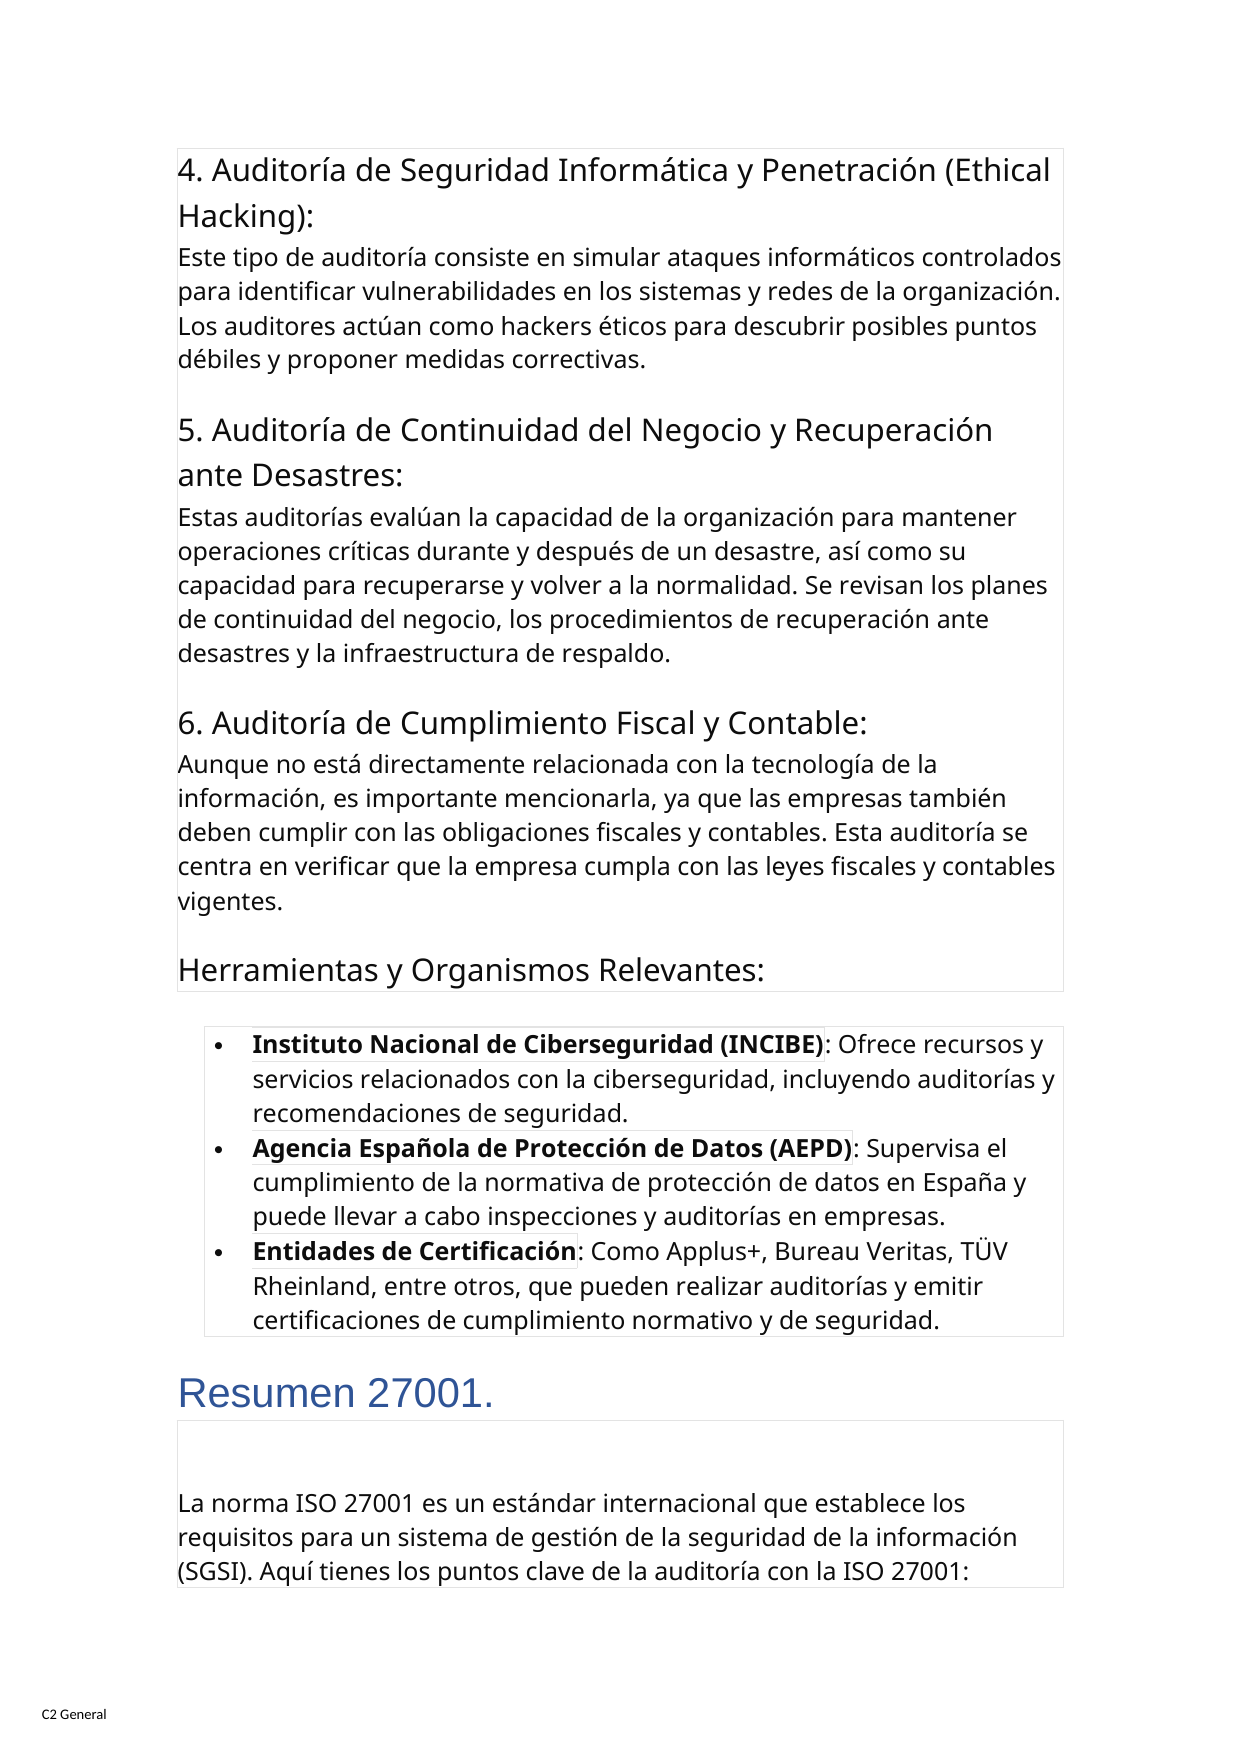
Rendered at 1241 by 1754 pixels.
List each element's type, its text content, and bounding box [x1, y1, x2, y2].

text Estas auditorías evalúan la capacidad de la organización para mantener operaciones críticas durante y después de un desastre, así como su capacidad para recuperarse y volver a la normalidad. Se revisan los planes de continuidad del negocio, los procedimientos de recuperación ante desastres y la infraestructura de respaldo. [178, 499, 1063, 670]
list Entidades de Certificación: Como Applus+, Bureau Veritas, TÜV Rheinland, entre otros, que pueden realizar auditorías y emitir certificaciones de cumplimiento normativo y de seguridad. [205, 1233, 1063, 1336]
subtitle Herramientas y Organismos Relevantes: [178, 948, 1063, 991]
subtitle 5. Auditoría de Continuidad del Negocio y Recuperación ante Desastres: [178, 407, 1063, 496]
text Este tipo de auditoría consiste en simular ataques informáticos controlados para identificar vulnerabilidades en los sistemas y redes de la organización. Los auditores actúan como hackers éticos para descubrir posibles puntos débiles y proponer medidas correctivas. [178, 239, 1063, 376]
text Aunque no está directamente relacionada con la tecnología de la información, es importante mencionarla, ya que las empresas también deben cumplir con las obligaciones fiscales y contables. Esta auditoría se centra en verificar que la empresa cumpla con las leyes fiscales y contables vigentes. [178, 746, 1063, 917]
subtitle Resumen 27001. [177, 1368, 1063, 1416]
list Instituto Nacional de Ciberseguridad (INCIBE): Ofrece recursos y servicios relacionados con la ciberseguridad, incluyendo auditorías y recomendaciones de seguridad. [205, 1027, 1063, 1129]
subtitle 4. Auditoría de Seguridad Informática y Penetración (Ethical Hacking): [178, 149, 1063, 237]
list Agencia Española de Protección de Datos (AEPD): Supervisa el cumplimiento de la normativa de protección de datos en España y puede llevar a cabo inspecciones y auditorías en empresas. [205, 1129, 1063, 1233]
text La norma ISO 27001 es un estándar internacional que establece los requisitos para un sistema de gestión de la seguridad de la información (SGSI). Aquí tienes los puntos clave de la auditoría con la ISO 27001: [178, 1485, 1063, 1587]
subtitle 6. Auditoría de Cumplimiento Fiscal y Contable: [178, 700, 1063, 743]
